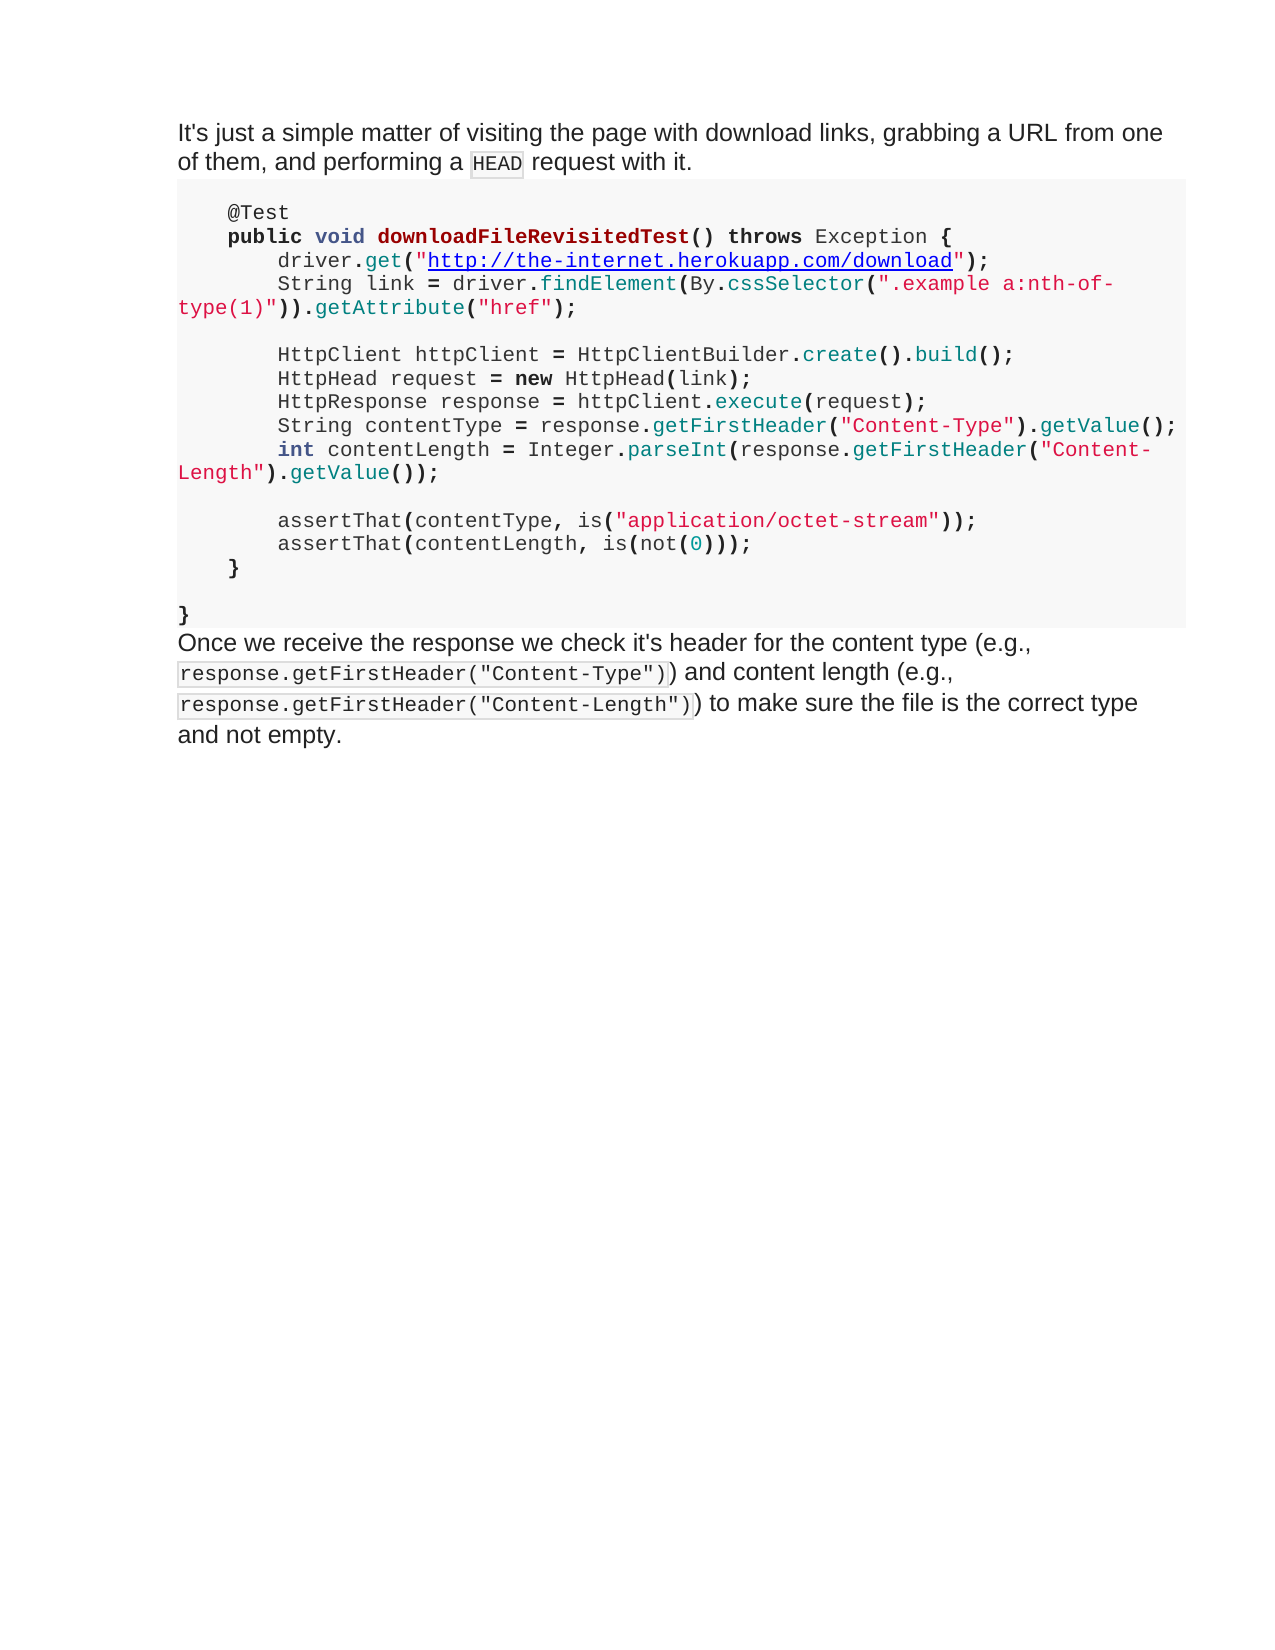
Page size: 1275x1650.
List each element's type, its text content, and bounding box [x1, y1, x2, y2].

text } [177, 557, 1186, 581]
text @Test [177, 202, 1186, 226]
text HttpClient httpClient = HttpClientBuilder.create().build(); [177, 344, 1186, 368]
text } [177, 604, 1186, 628]
text String contentType = response.getFirstHeader("Content-Type").getValue(); [177, 415, 1186, 439]
text HttpResponse response = httpClient.execute(request); [177, 391, 1186, 415]
text It's just a simple matter of visiting the page with download links, grabbing a URL from one of them, and performing a HEAD request with it. [177, 118, 1186, 179]
text driver.get("http://the-internet.herokuapp.com/download"); [177, 249, 1186, 273]
text public void downloadFileRevisitedTest() throws Exception { [177, 226, 1186, 249]
text assertThat(contentLength, is(not(0))); [177, 533, 1186, 557]
text int contentLength = Integer.parseInt(response.getFirstHeader("Content-Length").getValue()); [177, 439, 1186, 486]
text String link = driver.findElement(By.cssSelector(".example a:nth-of-type(1)")).getAttribute("href"); [177, 273, 1186, 321]
text assertThat(contentType, is("application/octet-stream")); [177, 510, 1186, 533]
text Once we receive the response we check it's header for the content type (e.g., response.getFirstHeader("Content-Type")) and content length (e.g., response.getFirstHeader("Content-Length")) to make sure the file is the correct type and not empty. [177, 628, 1186, 749]
text HttpHead request = new HttpHead(link); [177, 368, 1186, 391]
